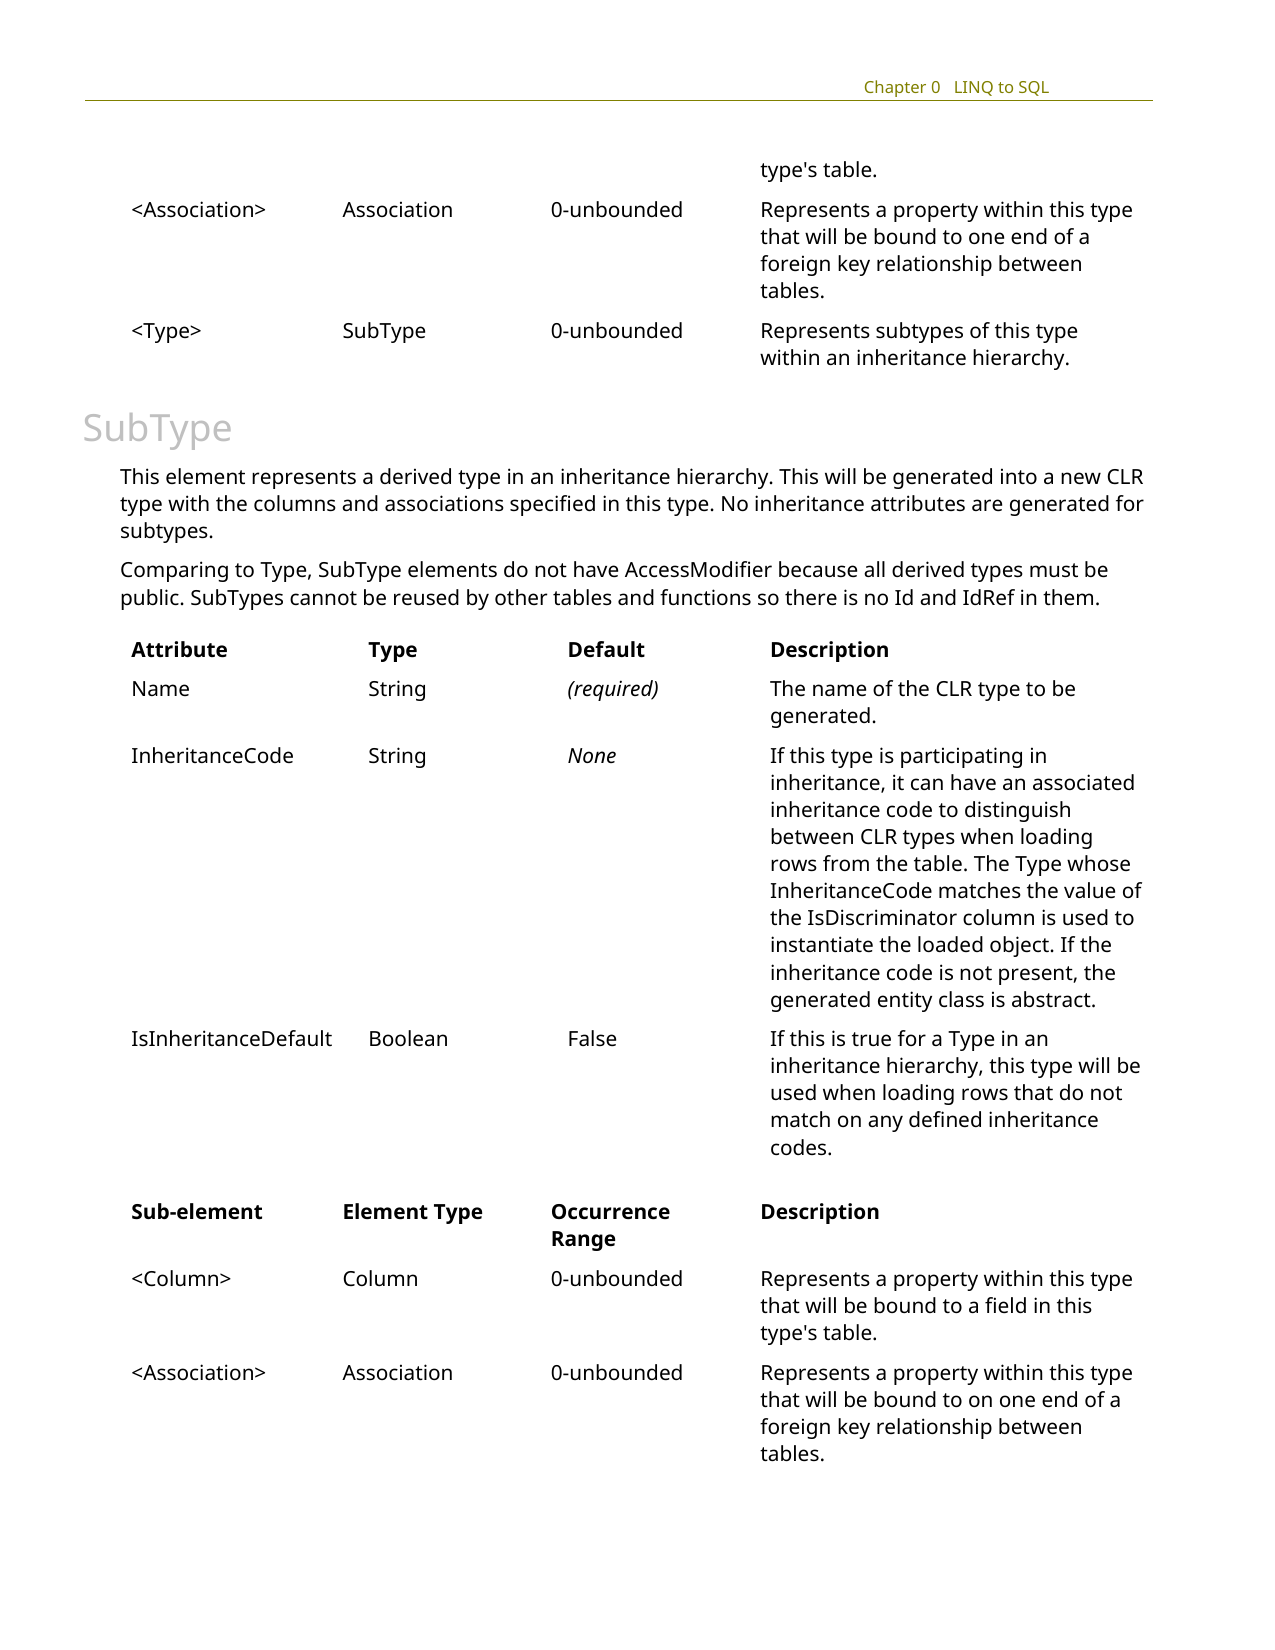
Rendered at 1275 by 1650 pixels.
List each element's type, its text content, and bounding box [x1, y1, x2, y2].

text Comparing to Type, SubType elements do not have AccessModifier because all derived types must be public. SubTypes cannot be reused by other tables and functions so there is no Id and IdRef in them. [120, 556, 1155, 610]
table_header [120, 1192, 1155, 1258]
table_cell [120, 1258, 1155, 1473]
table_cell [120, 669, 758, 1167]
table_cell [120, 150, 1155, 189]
subtitle SubType [82, 408, 1155, 450]
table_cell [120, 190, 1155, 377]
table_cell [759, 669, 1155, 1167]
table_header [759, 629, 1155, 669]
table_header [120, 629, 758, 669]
text This element represents a derived type in an inheritance hierarchy. This will be generated into a new CLR type with the columns and associations specified in this type. No inheritance attributes are generated for subtypes. [120, 462, 1155, 544]
